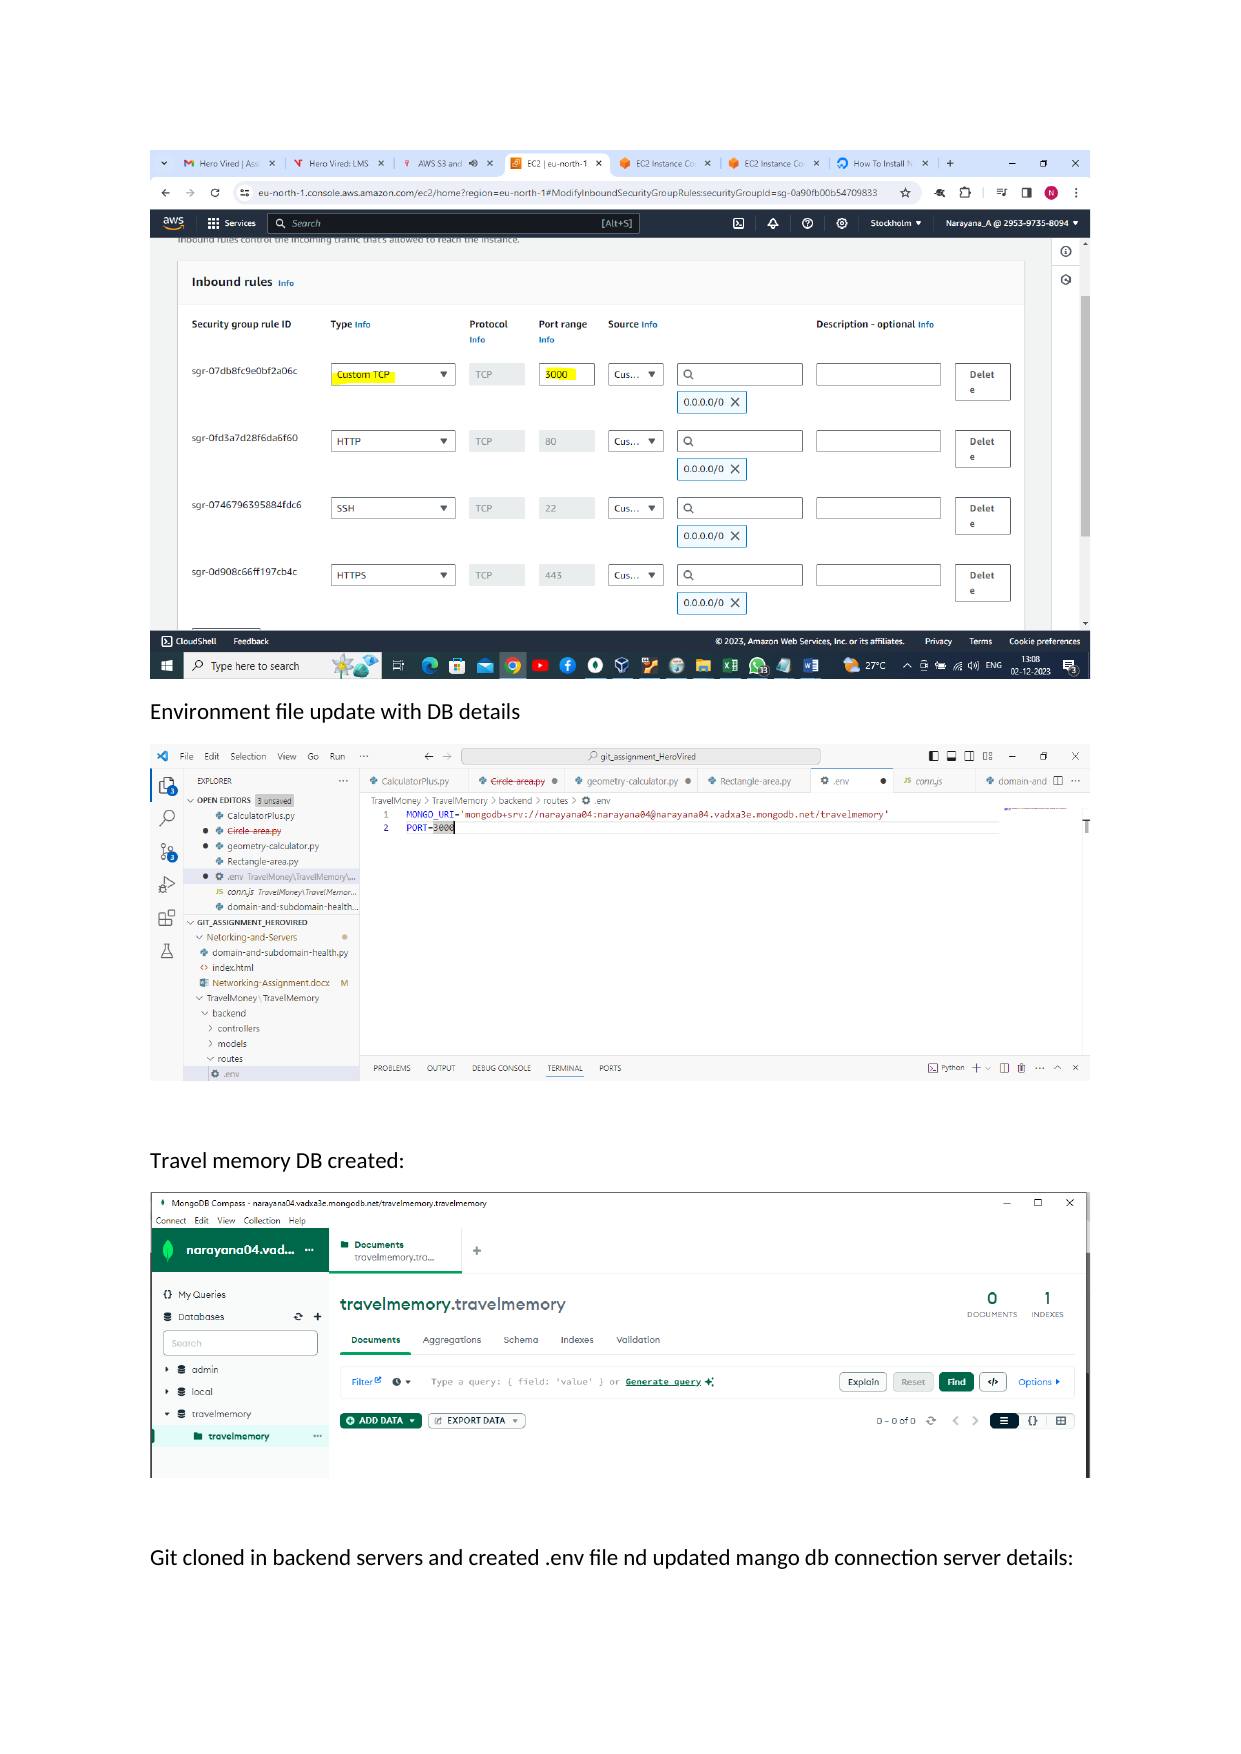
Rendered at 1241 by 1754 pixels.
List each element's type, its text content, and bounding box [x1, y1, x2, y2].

text Environment file update with DB details [150, 697, 1090, 726]
text Travel memory DB created: [150, 1146, 1090, 1174]
picture [150, 150, 1091, 679]
picture [150, 1192, 1091, 1478]
picture [150, 744, 1091, 1081]
text Git cloned in backend servers and created .env file nd updated mango db connection server details: [150, 1543, 1090, 1571]
